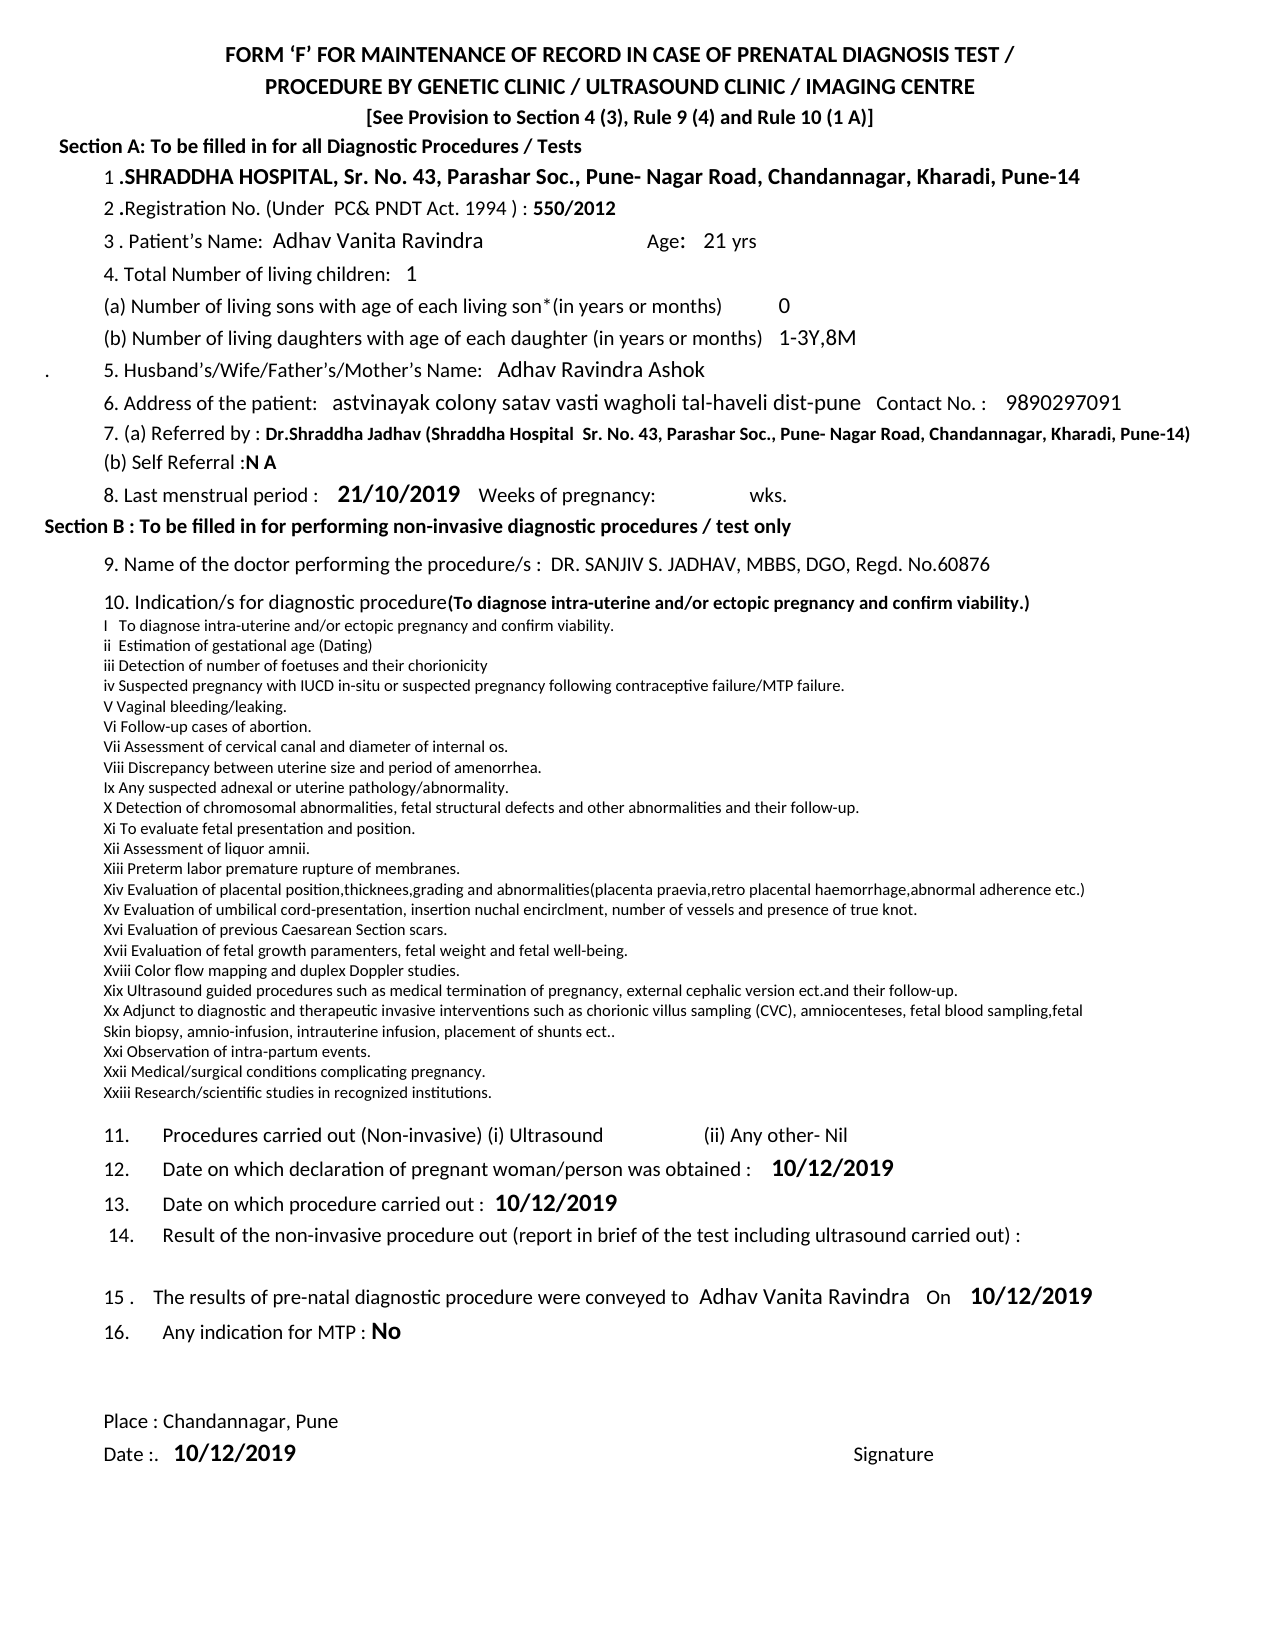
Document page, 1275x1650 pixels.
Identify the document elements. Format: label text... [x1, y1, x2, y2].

text Xx Adjunct to diagnostic and therapeutic invasive interventions such as chorionic villus sampling (CVC), amniocenteses, fetal blood sampling,fetal [0, 1001, 1275, 1021]
text PROCEDURE BY GENETIC CLINIC / ULTRASOUND CLINIC / IMAGING CENTRE [44, 72, 1196, 100]
text 2 .Registration No. (Under PC& PNDT Act. 1994 ) : 550/2012 [44, 195, 1196, 220]
text 3 . Patient’s Name: Age: yrs [44, 224, 1166, 254]
text Xvii Evaluation of fetal growth paramenters, fetal weight and fetal well-being. [0, 940, 1275, 960]
text V Vaginal bleeding/leaking. [0, 696, 1196, 716]
text Skin biopsy, amnio-infusion, intrauterine infusion, placement of shunts ect.. [0, 1021, 1275, 1041]
text Section A: To be filled in for all Diagnostic Procedures / Tests [44, 133, 1196, 159]
text 9. Name of the doctor performing the procedure/s : DR. SANJIV S. JADHAV, MBBS, DGO, Regd. No.60876 [0, 551, 1255, 577]
text Xiv Evaluation of placental position,thicknees,grading and abnormalities(placenta praevia,retro placental haemorrhage,abnormal adherence etc.) [0, 879, 1275, 899]
text Xi To evaluate fetal presentation and position. [0, 818, 1196, 838]
text [See Provision to Section 4 (3), Rule 9 (4) and Rule 10 (1 A)] [44, 104, 1196, 129]
text Viii Discrepancy between uterine size and period of amenorrhea. [0, 757, 1196, 777]
text . 5. Husband’s/Wife/Father’s/Mother’s Name: [44, 355, 1255, 383]
text Xii Assessment of liquor amnii. [0, 838, 1196, 858]
text 10. Indication/s for diagnostic procedure(To diagnose intra-uterine and/or ectopic pregnancy and confirm viability.) [75, 589, 1255, 615]
text Xxii Medical/surgical conditions complicating pregnancy. [0, 1062, 1275, 1082]
text 14. Result of the non-invasive procedure out (report in brief of the test including ultrasound carried out) : [103, 1222, 1226, 1247]
text 1 .SHRADDHA HOSPITAL, Sr. No. 43, Parashar Soc., Pune- Nagar Road, Chandannagar, Kharadi, Pune-14 [44, 162, 1196, 191]
text iii Detection of number of foetuses and their chorionicity [0, 655, 1196, 676]
text 7. (a) Referred by : Dr.Shraddha Jadhav (Shraddha Hospital Sr. No. 43, Parashar Soc., Pune- Nagar Road, Chandannagar, Kharadi, Pune-14) [44, 420, 1255, 445]
text 4. Total Number of living children: [44, 259, 1196, 287]
text Xvi Evaluation of previous Caesarean Section scars. [0, 919, 1275, 940]
text 13. Date on which procedure carried out : [0, 1187, 1275, 1217]
text Date :. Signature [0, 1438, 1275, 1468]
text ii Estimation of gestational age (Dating) [0, 635, 1196, 655]
text Xxi Observation of intra-partum events. [103, 1041, 1275, 1062]
text Xxiii Research/scientific studies in recognized institutions. [0, 1082, 1275, 1102]
text (b) Self Referral :N A [44, 449, 1255, 474]
text I To diagnose intra-uterine and/or ectopic pregnancy and confirm viability. [75, 615, 1255, 635]
text Xviii Color flow mapping and duplex Doppler studies. [0, 960, 1275, 980]
text iv Suspected pregnancy with IUCD in-situ or suspected pregnancy following contraceptive failure/MTP failure. [0, 676, 1196, 696]
text (b) Number of living daughters with age of each daughter (in years or months) [44, 323, 1255, 351]
text Ix Any suspected adnexal or uterine pathology/abnormality. [0, 777, 1196, 798]
text Xiii Preterm labor premature rupture of membranes. [0, 858, 1196, 879]
text Xix Ultrasound guided procedures such as medical termination of pregnancy, external cephalic version ect.and their follow-up. [0, 980, 1275, 1001]
text 6. Address of the patient: Contact No. : [103, 388, 1255, 416]
text 12. Date on which declaration of pregnant woman/person was obtained : [0, 1152, 1275, 1182]
text FORM ‘F’ FOR MAINTENANCE OF RECORD IN CASE OF PRENATAL DIAGNOSIS TEST / [44, 40, 1196, 68]
text Xv Evaluation of umbilical cord-presentation, insertion nuchal encirclment, number of vessels and presence of true knot. [0, 899, 1275, 919]
text X Detection of chromosomal abnormalities, fetal structural defects and other abnormalities and their follow-up. [0, 798, 1196, 818]
text (a) Number of living sons with age of each living son*(in years or months) [44, 291, 1255, 319]
text Vi Follow-up cases of abortion. [0, 716, 1196, 737]
text 8. Last menstrual period : Weeks of pregnancy: wks. [44, 478, 1255, 509]
text Section B : To be filled in for performing non-invasive diagnostic procedures / test only [44, 513, 1255, 538]
text 16. Any indication for MTP : No [0, 1315, 1275, 1346]
text Place : Chandannagar, Pune [0, 1408, 1275, 1434]
text Vii Assessment of cervical canal and diameter of internal os. [0, 737, 1196, 757]
text 11. Procedures carried out (Non-invasive) (i) Ultrasound (ii) Any other- Nil [0, 1123, 1275, 1148]
text 15 . The results of pre-natal diagnostic procedure were conveyed to On [0, 1280, 1275, 1311]
